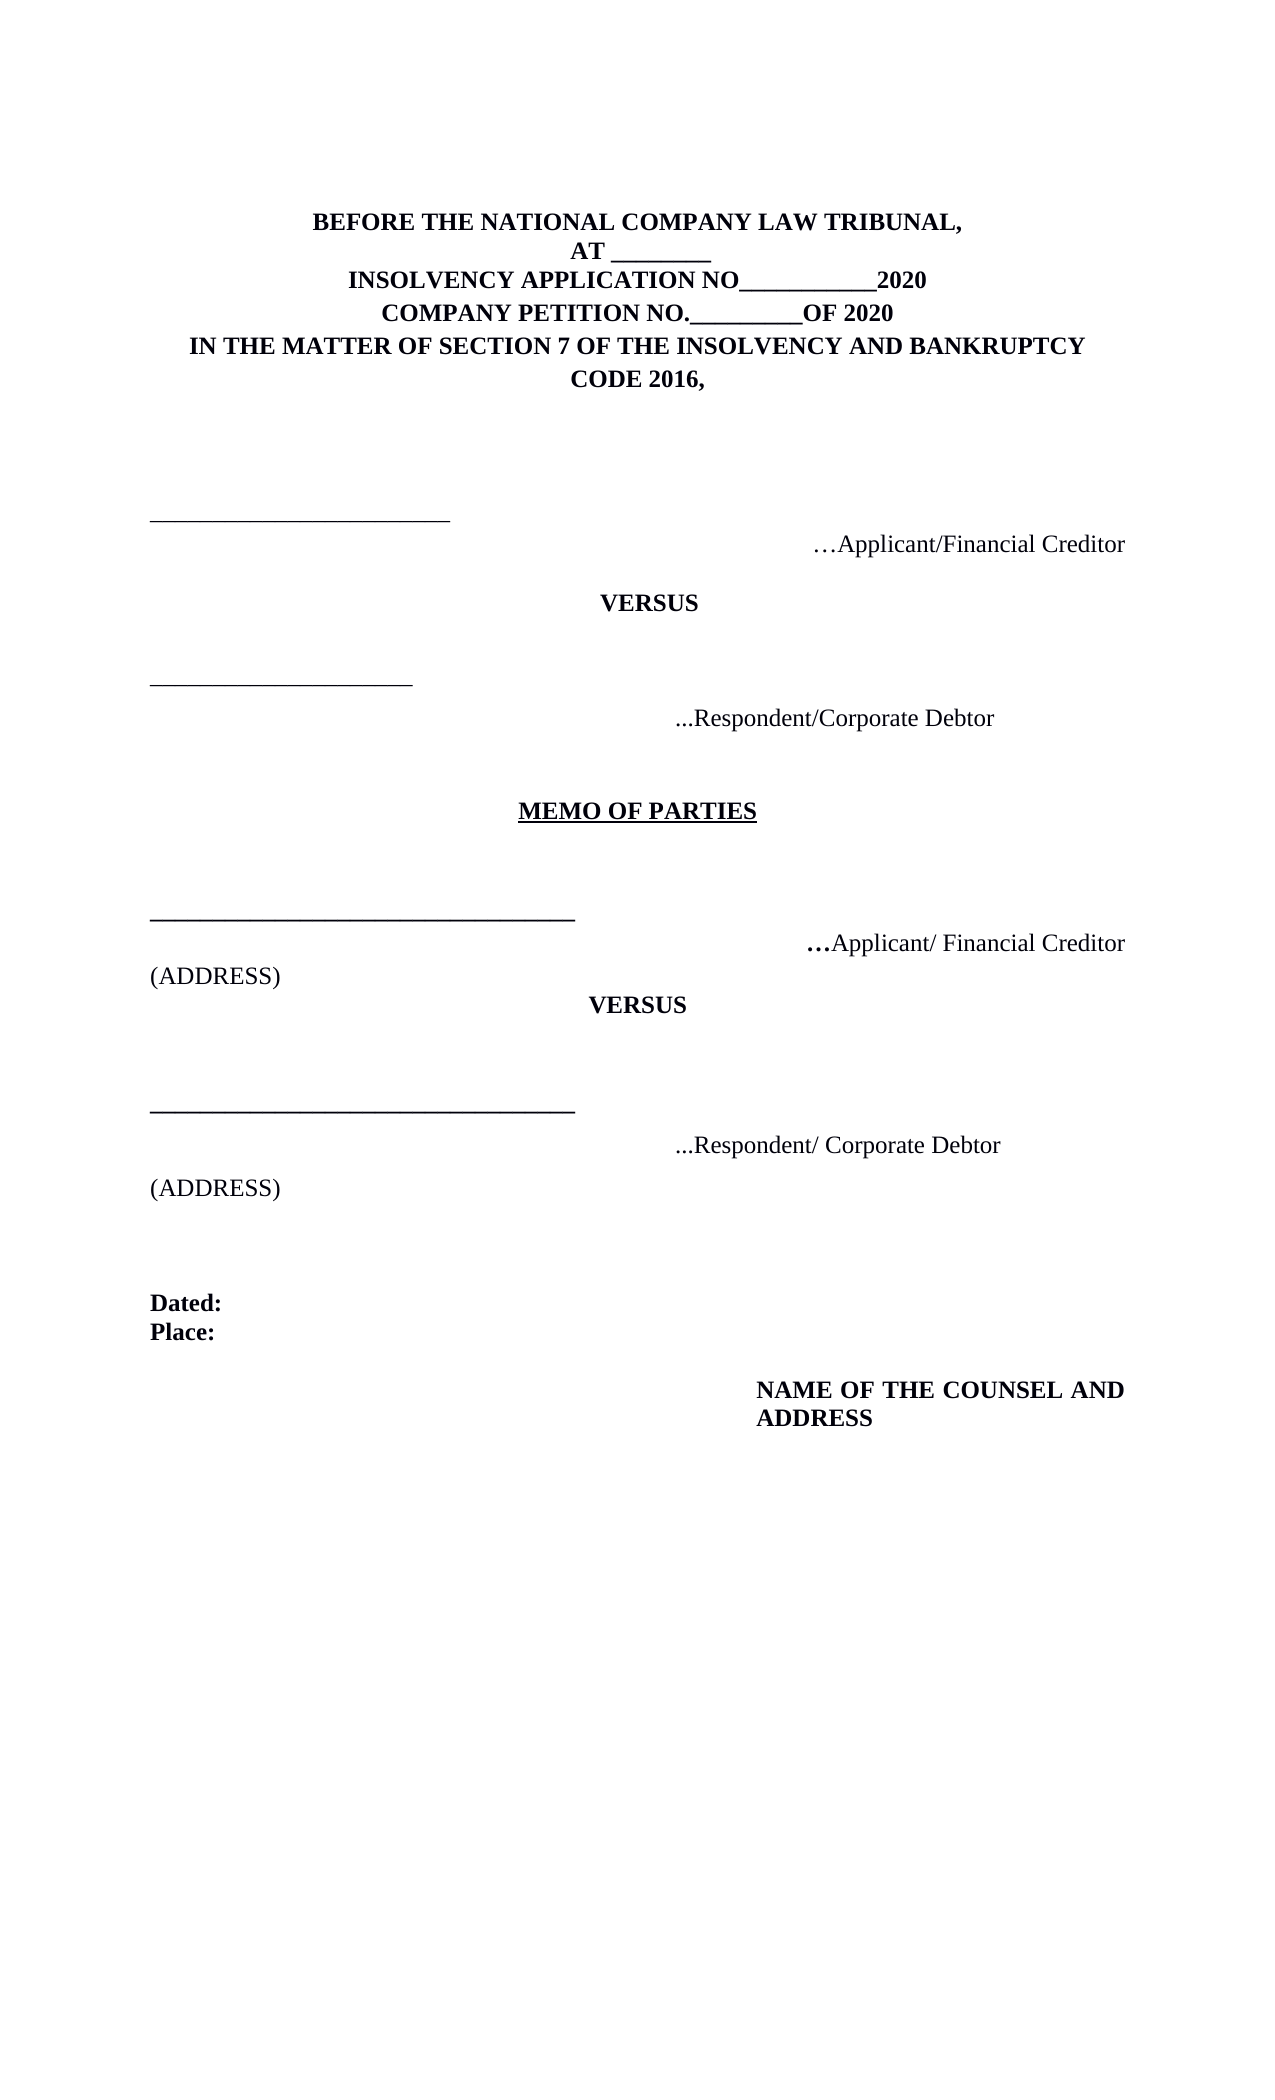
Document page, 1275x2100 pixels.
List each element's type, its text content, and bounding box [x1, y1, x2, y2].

text VERSUS [150, 990, 1125, 1019]
text (ADDRESS) [150, 961, 1125, 990]
text _____________________ [150, 660, 1125, 689]
text ________________________ [150, 496, 1125, 525]
text VERSUS [600, 588, 1125, 617]
list NAME OF THE COUNSEL AND ADDRESS [756, 1375, 1125, 1432]
text Place: [150, 1317, 1125, 1346]
text __________________________________ [150, 1087, 1125, 1116]
text INSOLVENCY APPLICATION NO___________2020 [150, 265, 1125, 294]
text …Applicant/Financial Creditor [675, 529, 1125, 558]
text MEMO OF PARTIES [150, 796, 1125, 825]
text __________________________________ [150, 895, 1125, 924]
text AT ________ [150, 236, 1125, 265]
text IN THE MATTER OF SECTION 7 OF THE INSOLVENCY AND BANKRUPTCY CODE 2016, [150, 331, 1125, 393]
text COMPANY PETITION NO._________OF 2020 [150, 298, 1125, 327]
text BEFORE THE NATIONAL COMPANY LAW TRIBUNAL, [150, 207, 1125, 236]
text ...Respondent/ Corporate Debtor [150, 1130, 1125, 1159]
text …Applicant/ Financial Creditor [675, 928, 1125, 957]
text ...Respondent/Corporate Debtor [150, 703, 1125, 732]
text Dated: [150, 1288, 1125, 1317]
text (ADDRESS) [150, 1173, 1125, 1202]
